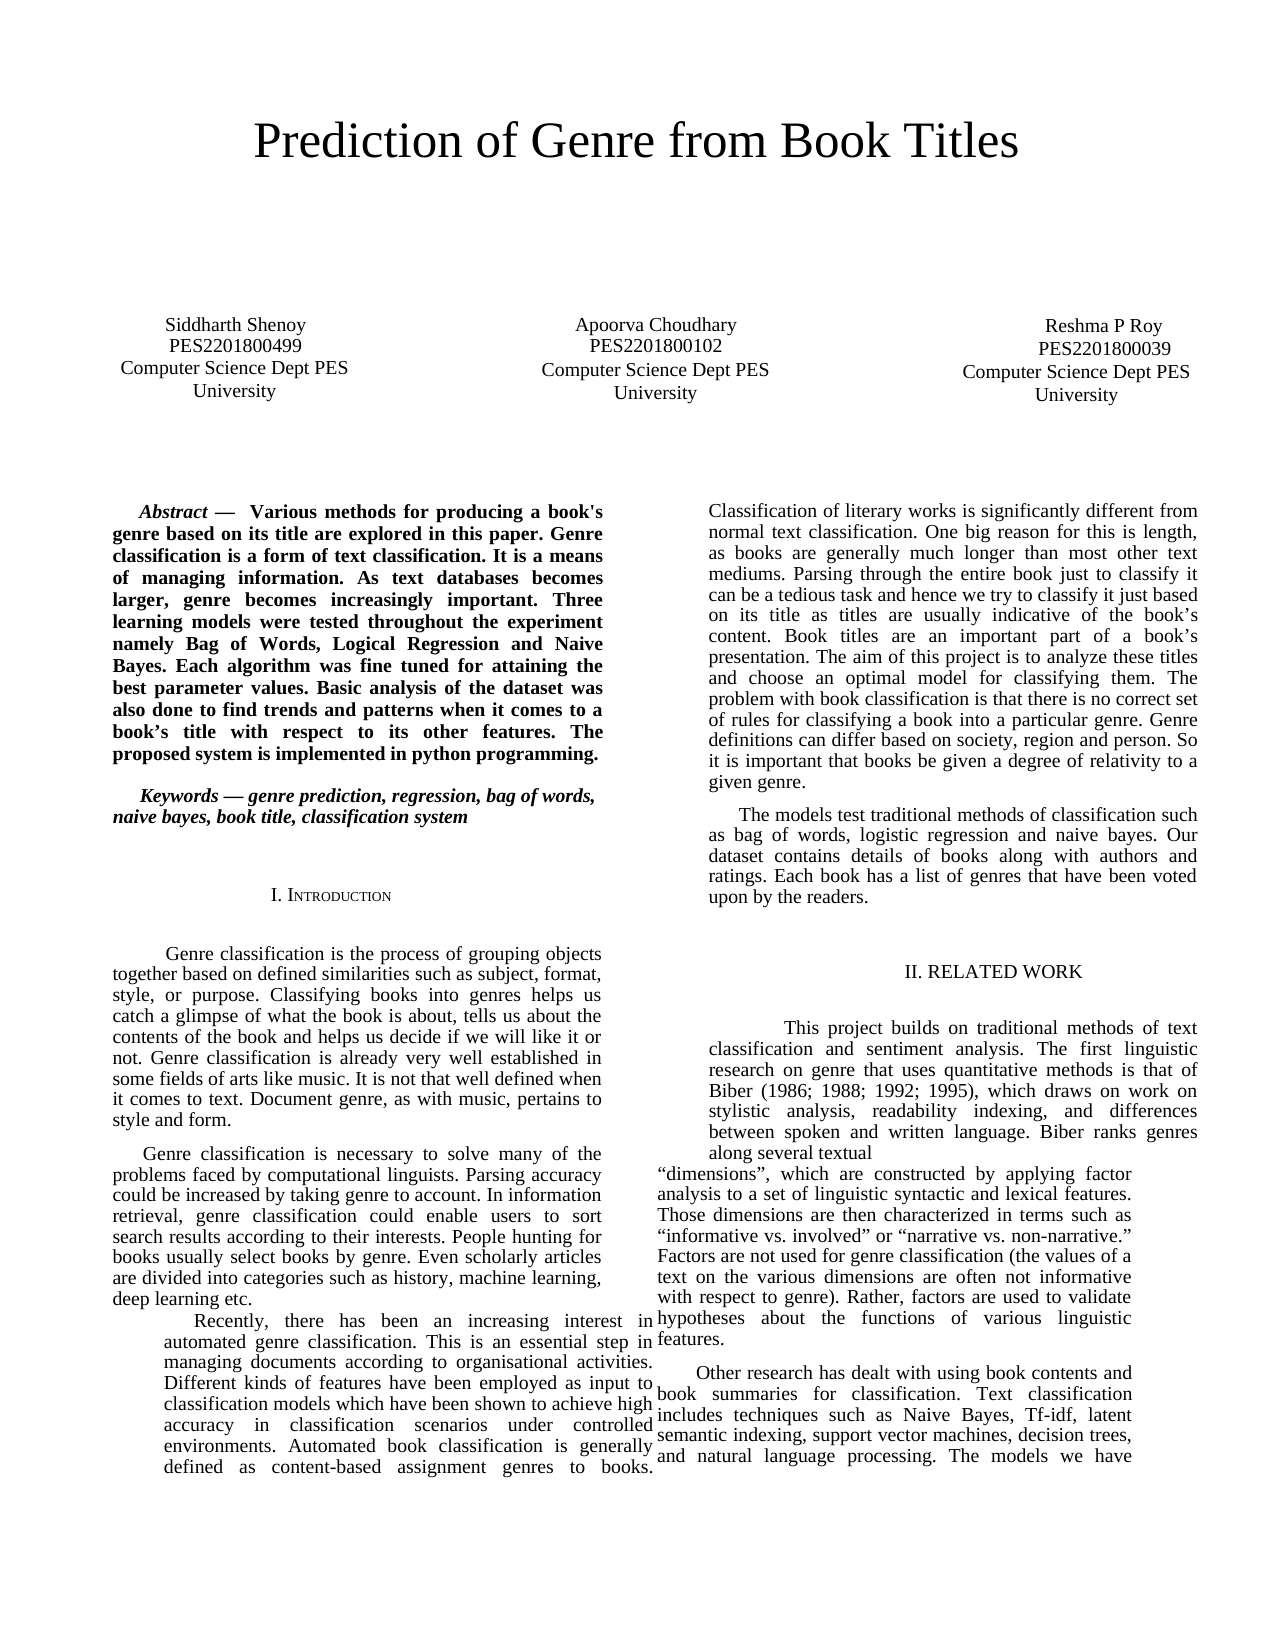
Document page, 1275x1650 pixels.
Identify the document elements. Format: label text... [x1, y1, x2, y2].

text Recently, there has been an increasing interest in automated genre classification. This is an essential step in managing documents according to organisational activities. Different kinds of features have been employed as input to classification models which have been shown to achieve high accuracy in classification scenarios under controlled environments. Automated book classification is generally defined as content-based assignment genres to books. Classification of literary works is significantly different from normal text classification. One big reason for this is length, as books are generally much longer than most other text mediums. Parsing through the entire book just to classify it can be a tedious task and hence we try to classify it just based on its title as titles are usually indicative of the book’s content. Book titles are an important part of a book’s presentation. The aim of this project is to analyze these titles and choose an optimal model for classifying them. The problem with book classification is that there is no correct set of rules for classifying a book into a particular genre. Genre definitions can differ based on society, region and person. So it is important that books be given a degree of relativity to a given genre. [164, 1311, 654, 1477]
text Keywords — genre prediction, regression, bag of words, naive bayes, book title, classification system [113, 785, 601, 827]
text Prediction of Genre from Book Titles [253, 110, 1202, 169]
text Genre classification is necessary to solve many of the problems faced by computational linguists. Parsing accuracy could be increased by taking genre to account. In information retrieval, genre classification could enable users to sort search results according to their interests. People hunting for books usually select books by genre. Even scholarly articles are divided into categories such as history, machine learning, deep learning etc. [112, 1144, 602, 1309]
text Apoorva Choudhary PES2201800102 [547, 314, 765, 356]
text PES2201800039 [838, 337, 1171, 360]
text Recently, there has been an increasing interest in automated genre classification. This is an essential step in managing documents according to organisational activities. Different kinds of features have been employed as input to classification models which have been shown to achieve high accuracy in classification scenarios under controlled environments. Automated book classification is generally defined as content-based assignment genres to books. Classification of literary works is significantly different from normal text classification. One big reason for this is length, as books are generally much longer than most other text mediums. Parsing through the entire book just to classify it can be a tedious task and hence we try to classify it just based on its title as titles are usually indicative of the book’s content. Book titles are an important part of a book’s presentation. The aim of this project is to analyze these titles and choose an optimal model for classifying them. The problem with book classification is that there is no correct set of rules for classifying a book into a particular genre. Genre definitions can differ based on society, region and person. So it is important that books be given a degree of relativity to a given genre. [708, 501, 1198, 793]
text Computer Science Dept PES University [112, 357, 357, 402]
text Computer Science Dept PES University [954, 360, 1198, 405]
text Computer Science Dept PES University [533, 358, 778, 403]
text “dimensions”, which are constructed by applying factor analysis to a set of linguistic syntactic and lexical features. Those dimensions are then characterized in terms such as “informative vs. involved” or “narrative vs. non-narrative.” Factors are not used for genre classification (the values of a text on the various dimensions are often not informative with respect to genre). Rather, factors are used to validate hypotheses about the functions of various linguistic features. [657, 1164, 1132, 1349]
text I. INTRODUCTION [271, 883, 657, 905]
text This project builds on traditional methods of text classification and sentiment analysis. The first linguistic research on genre that uses quantitative methods is that of Biber (1986; 1988; 1992; 1995), which draws on work on stylistic analysis, readability indexing, and differences between spoken and written language. Biber ranks genres along several textual [708, 1018, 1198, 1164]
text II. RELATED WORK [657, 960, 1083, 983]
text Siddharth Shenoy PES2201800499 [138, 314, 333, 356]
text Abstract — Various methods for producing a book's genre based on its title are explored in this paper. Genre classification is a form of text classification. It is a means of managing information. As text databases becomes larger, genre becomes increasingly important. Three learning models were tested throughout the experiment namely Bag of Words, Logical Regression and Naive Bayes. Each algorithm was fine tuned for attaining the best parameter values. Basic analysis of the dataset was also done to find trends and patterns when it comes to a book’s title with respect to its other features. The proposed system is implemented in python programming. [112, 501, 604, 765]
text Genre classification is the process of grouping objects together based on defined similarities such as subject, format, style, or purpose. Classifying books into genres helps us catch a glimpse of what the book is about, tells us about the contents of the book and helps us decide if we will like it or not. Genre classification is already very well established in some fields of arts like music. It is not that well defined when it comes to text. Document genre, as with music, pertains to style and form. [112, 943, 602, 1131]
text The models test traditional methods of classification such as bag of words, logistic regression and naive bayes. Our dataset contains details of books along with authors and ratings. Each book has a list of genres that have been voted upon by the readers. [708, 805, 1198, 908]
text Reshma P Roy [838, 314, 1162, 337]
